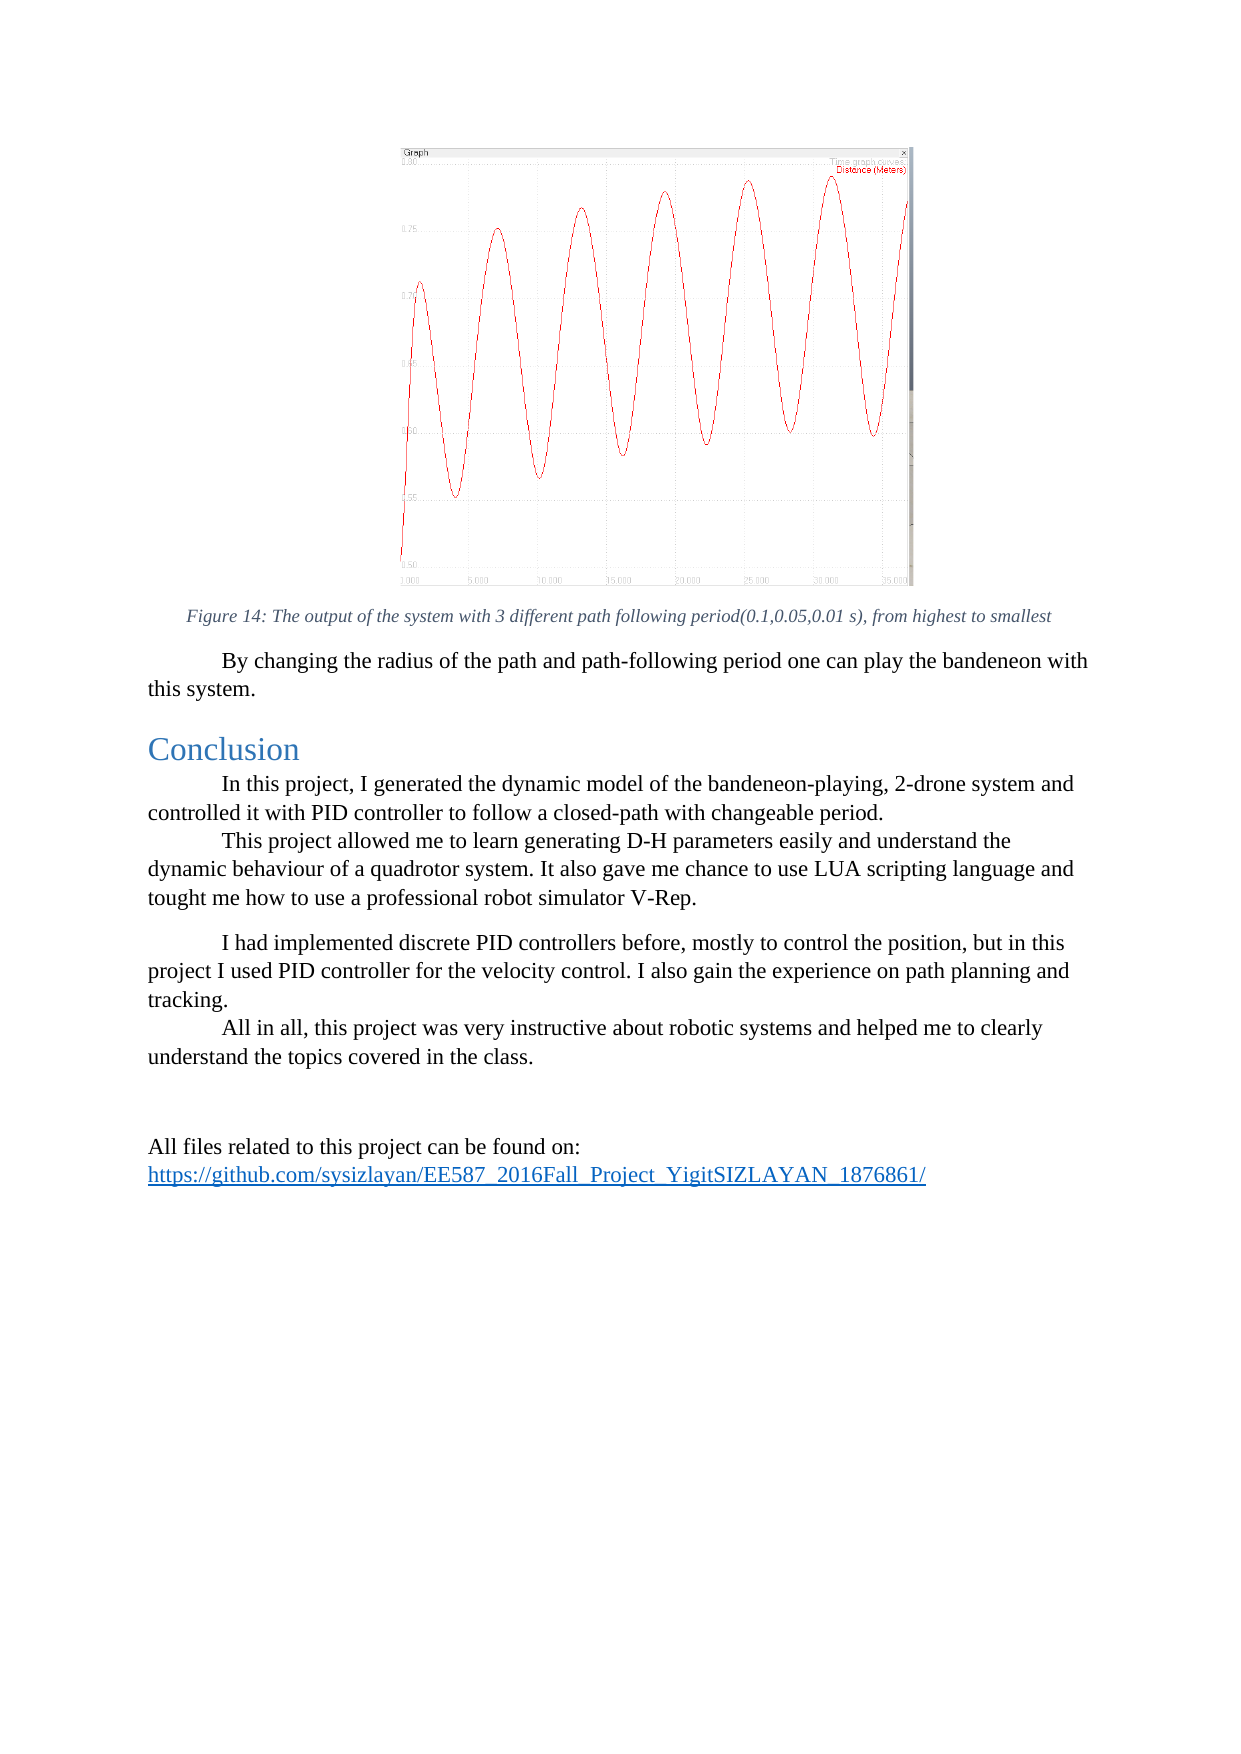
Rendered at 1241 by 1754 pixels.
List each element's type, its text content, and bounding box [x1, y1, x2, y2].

text All files related to this project can be found on: https://github.com/sysizlayan/EE587_2016Fall_Project_YigitSIZLAYAN_1876861/ [148, 1133, 1093, 1188]
picture [400, 147, 914, 586]
text Figure 14: The output of the system with 3 different path following period(0.1,0.05,0.01 s), from highest to smallest [148, 604, 1093, 626]
text I had implemented discrete PID controllers before, mostly to control the position, but in this project I used PID controller for the velocity control. I also gain the experience on path planning and tracking. All in all, this project was very instructive about robotic systems and helped me to clearly understand the topics covered in the class. [148, 929, 1093, 1069]
text By changing the radius of the path and path-following period one can play the bandeneon with this system. [148, 647, 1093, 702]
subtitle Conclusion [148, 729, 1093, 767]
text In this project, I generated the dynamic model of the bandeneon-playing, 2-drone system and controlled it with PID controller to follow a closed-path with changeable period. This project allowed me to learn generating D-H parameters easily and understand the dynamic behaviour of a quadrotor system. It also gave me chance to use LUA scripting language and tought me how to use a professional robot simulator V-Rep. [148, 770, 1093, 910]
